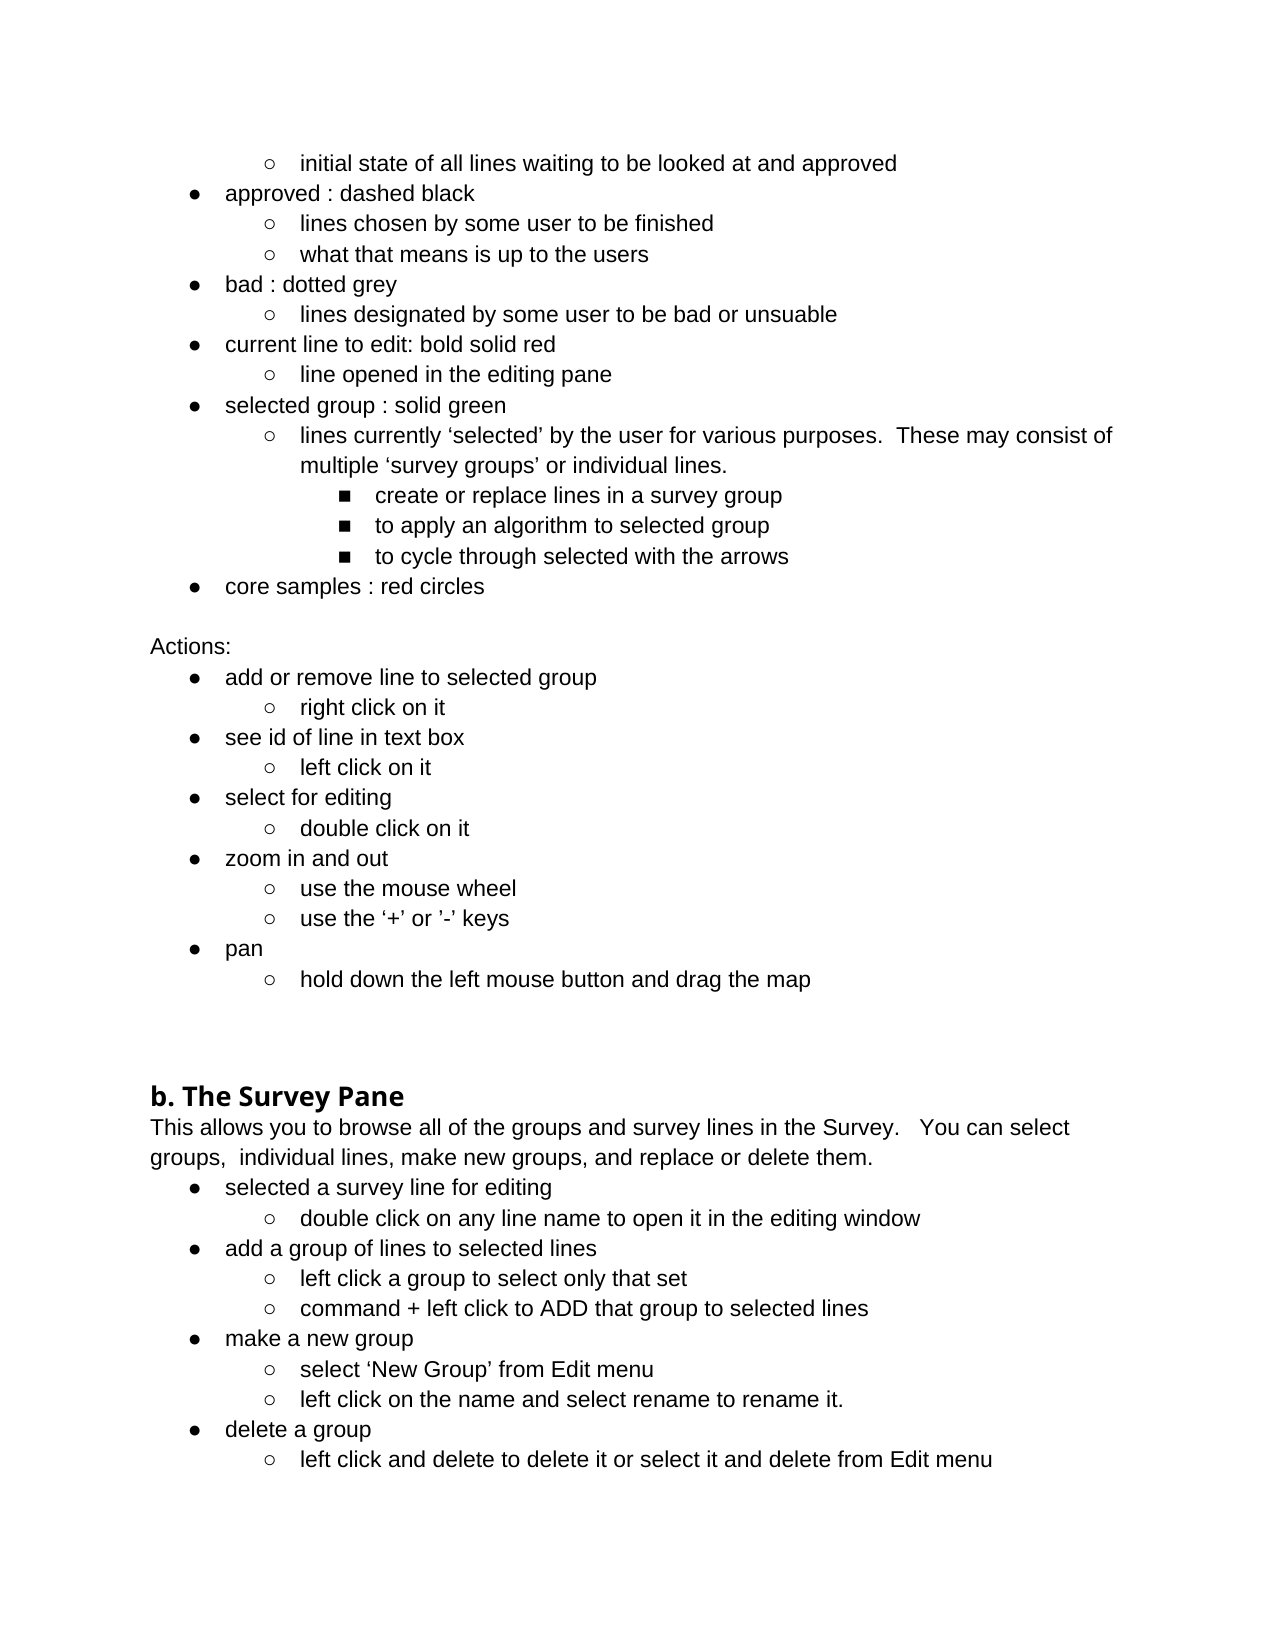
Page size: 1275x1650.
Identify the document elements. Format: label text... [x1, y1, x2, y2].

list double click on any line name to open it in the editing window [263, 1204, 1125, 1231]
list to apply an algorithm to selected group [338, 512, 1125, 539]
list add a group of lines to selected lines [188, 1235, 1125, 1261]
list command + left click to ADD that group to selected lines [263, 1295, 1125, 1322]
list delete a group [188, 1416, 1125, 1442]
list core samples : red circles [188, 573, 1125, 599]
list hold down the left mouse button and drag the map [263, 966, 1125, 992]
list pan [188, 935, 1125, 962]
list lines currently ‘selected’ by the user for various purposes. These may consist of multiple ‘survey groups’ or individual lines. [263, 422, 1125, 478]
list use the ‘+’ or ’-’ keys [263, 905, 1125, 932]
text This allows you to browse all of the groups and survey lines in the Survey. You can select groups, individual lines, make new groups, and replace or delete them. [150, 1114, 1125, 1171]
list left click on it [263, 754, 1125, 781]
list what that means is up to the users [263, 241, 1125, 267]
list lines designated by some user to be bad or unsuable [263, 301, 1125, 327]
list to cycle through selected with the arrows [338, 543, 1125, 569]
list create or replace lines in a survey group [338, 482, 1125, 509]
list select ‘New Group’ from Edit menu [263, 1356, 1125, 1382]
list double click on it [263, 814, 1125, 841]
list current line to edit: bold solid red [188, 331, 1125, 358]
list approved : dashed black [188, 180, 1125, 207]
list bad : dotted grey [188, 271, 1125, 297]
list select for editing [188, 784, 1125, 811]
list use the mouse wheel [263, 875, 1125, 901]
list zoom in and out [188, 845, 1125, 871]
list left click a group to select only that set [263, 1265, 1125, 1291]
list make a new group [188, 1325, 1125, 1352]
list left click and delete to delete it or select it and delete from Edit menu [263, 1446, 1125, 1473]
list right click on it [263, 694, 1125, 720]
list initial state of all lines waiting to be looked at and approved [263, 150, 1125, 176]
text Actions: [150, 633, 1125, 660]
list line opened in the editing pane [263, 361, 1125, 388]
list lines chosen by some user to be finished [263, 210, 1125, 237]
list add or remove line to selected group [188, 663, 1125, 690]
subtitle b. The Survey Pane [150, 1077, 1125, 1114]
list selected group : solid green [188, 392, 1125, 418]
list see id of line in text box [188, 724, 1125, 750]
list selected a survey line for editing [188, 1174, 1125, 1201]
list left click on the name and select rename to rename it. [263, 1386, 1125, 1412]
